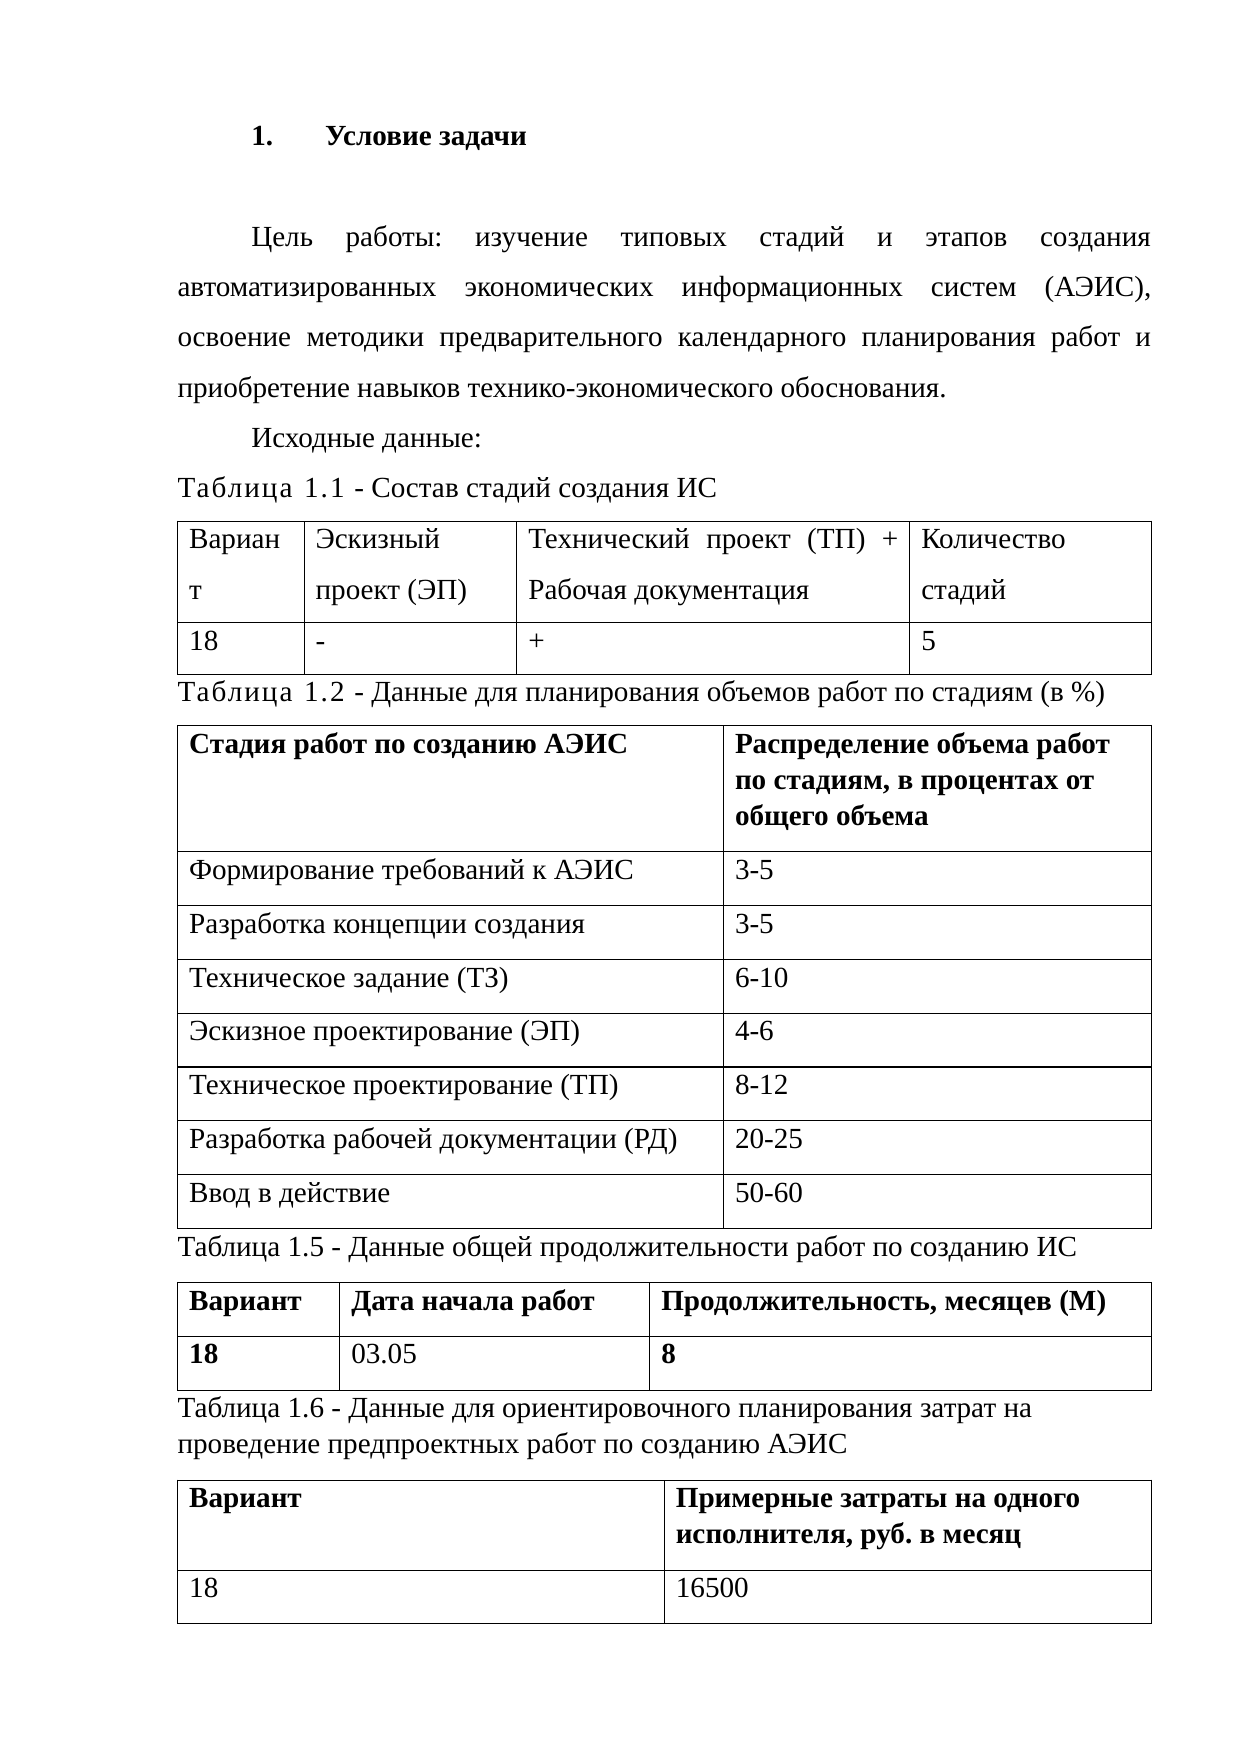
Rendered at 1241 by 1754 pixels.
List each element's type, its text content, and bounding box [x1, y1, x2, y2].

table_cell 50-60 [724, 1175, 1151, 1228]
table_header Эскизный проект (ЭП) [305, 522, 516, 622]
table_header Технический проект (ТП) + Рабочая документация [517, 522, 909, 622]
table_cell Разработка концепции создания [178, 906, 723, 959]
table_header Дата начала работ [340, 1283, 649, 1336]
subtitle Условие задачи [177, 118, 1152, 152]
table_cell 18 [178, 623, 304, 673]
text Таблица 1.1 - Состав стадий создания ИС [177, 470, 1152, 504]
table_cell 03.05 [340, 1337, 649, 1389]
table_cell Техническое задание (ТЗ) [178, 960, 723, 1012]
text Таблица 1.6 - Данные для ориентировочного планирования затрат на проведение предпроектных работ по созданию АЭИС [177, 1391, 1152, 1460]
table_cell 3-5 [724, 906, 1151, 959]
table_cell Ввод в действие [178, 1175, 723, 1228]
table_cell 6-10 [724, 960, 1151, 1012]
table_cell 3-5 [724, 852, 1151, 905]
table_cell - [305, 623, 516, 673]
table_cell 8-12 [724, 1068, 1151, 1120]
table_header Стадия работ по созданию АЭИС [178, 726, 723, 851]
text Таблица 1.5 - Данные общей продолжительности работ по созданию ИС [177, 1229, 1152, 1262]
table_header Примерные затраты на одного исполнителя, руб. в месяц [665, 1481, 1151, 1569]
table_cell Разработка рабочей документации (РД) [178, 1121, 723, 1174]
table_header Вариант [178, 1481, 664, 1569]
text Исходные данные: [177, 420, 1152, 453]
text Цель работы: изучение типовых стадий и этапов создания автоматизированных экономических информационных систем (АЭИС), освоение методики предварительного календарного планирования работ и приобретение навыков технико-экономического обоснования. [177, 219, 1152, 403]
table_header Вариант [178, 1283, 339, 1336]
table_cell 8 [650, 1337, 1151, 1389]
table_cell 16500 [665, 1571, 1151, 1623]
table_cell + [517, 623, 909, 673]
table_cell 5 [910, 623, 1151, 673]
table_header Количество стадий [910, 522, 1151, 622]
table_cell Эскизное проектирование (ЭП) [178, 1014, 723, 1066]
table_cell 20-25 [724, 1121, 1151, 1174]
table_header Продолжительность, месяцев (М) [650, 1283, 1151, 1336]
table_header Вариант [178, 522, 304, 622]
table_cell 18 [178, 1571, 664, 1623]
text Таблица 1.2 - Данные для планирования объемов работ по стадиям (в %) [177, 675, 1152, 708]
table_cell Техническое проектирование (ТП) [178, 1068, 723, 1120]
table_cell 4-6 [724, 1014, 1151, 1066]
table_cell Формирование требований к АЭИС [178, 852, 723, 905]
table_header Распределение объема работ по стадиям, в процентах от общего объема [724, 726, 1151, 851]
table_cell 18 [178, 1337, 339, 1389]
